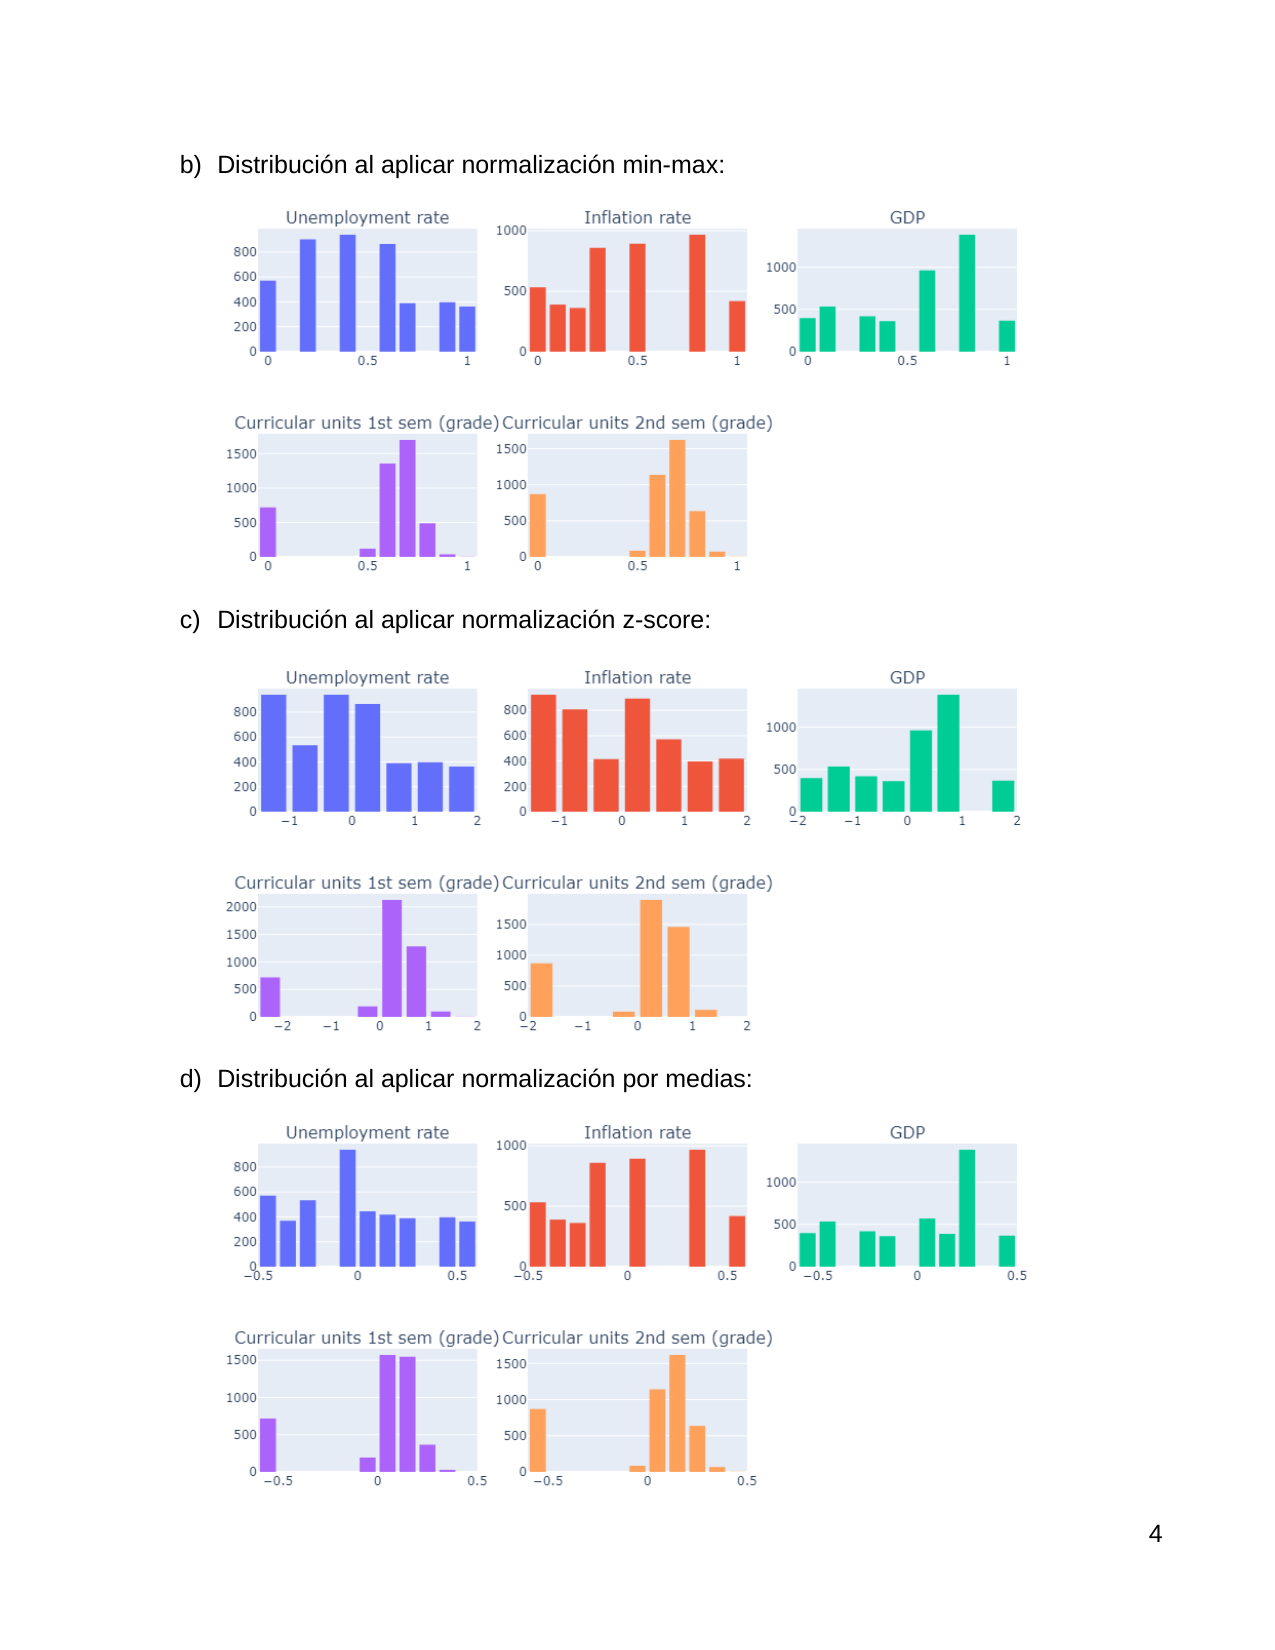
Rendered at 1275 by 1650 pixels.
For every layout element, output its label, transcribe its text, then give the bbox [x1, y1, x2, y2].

picture [176, 183, 1099, 605]
picture [176, 643, 1099, 1064]
picture [176, 1111, 1099, 1499]
list Distribución al aplicar normalización min-max: [179, 150, 1162, 179]
